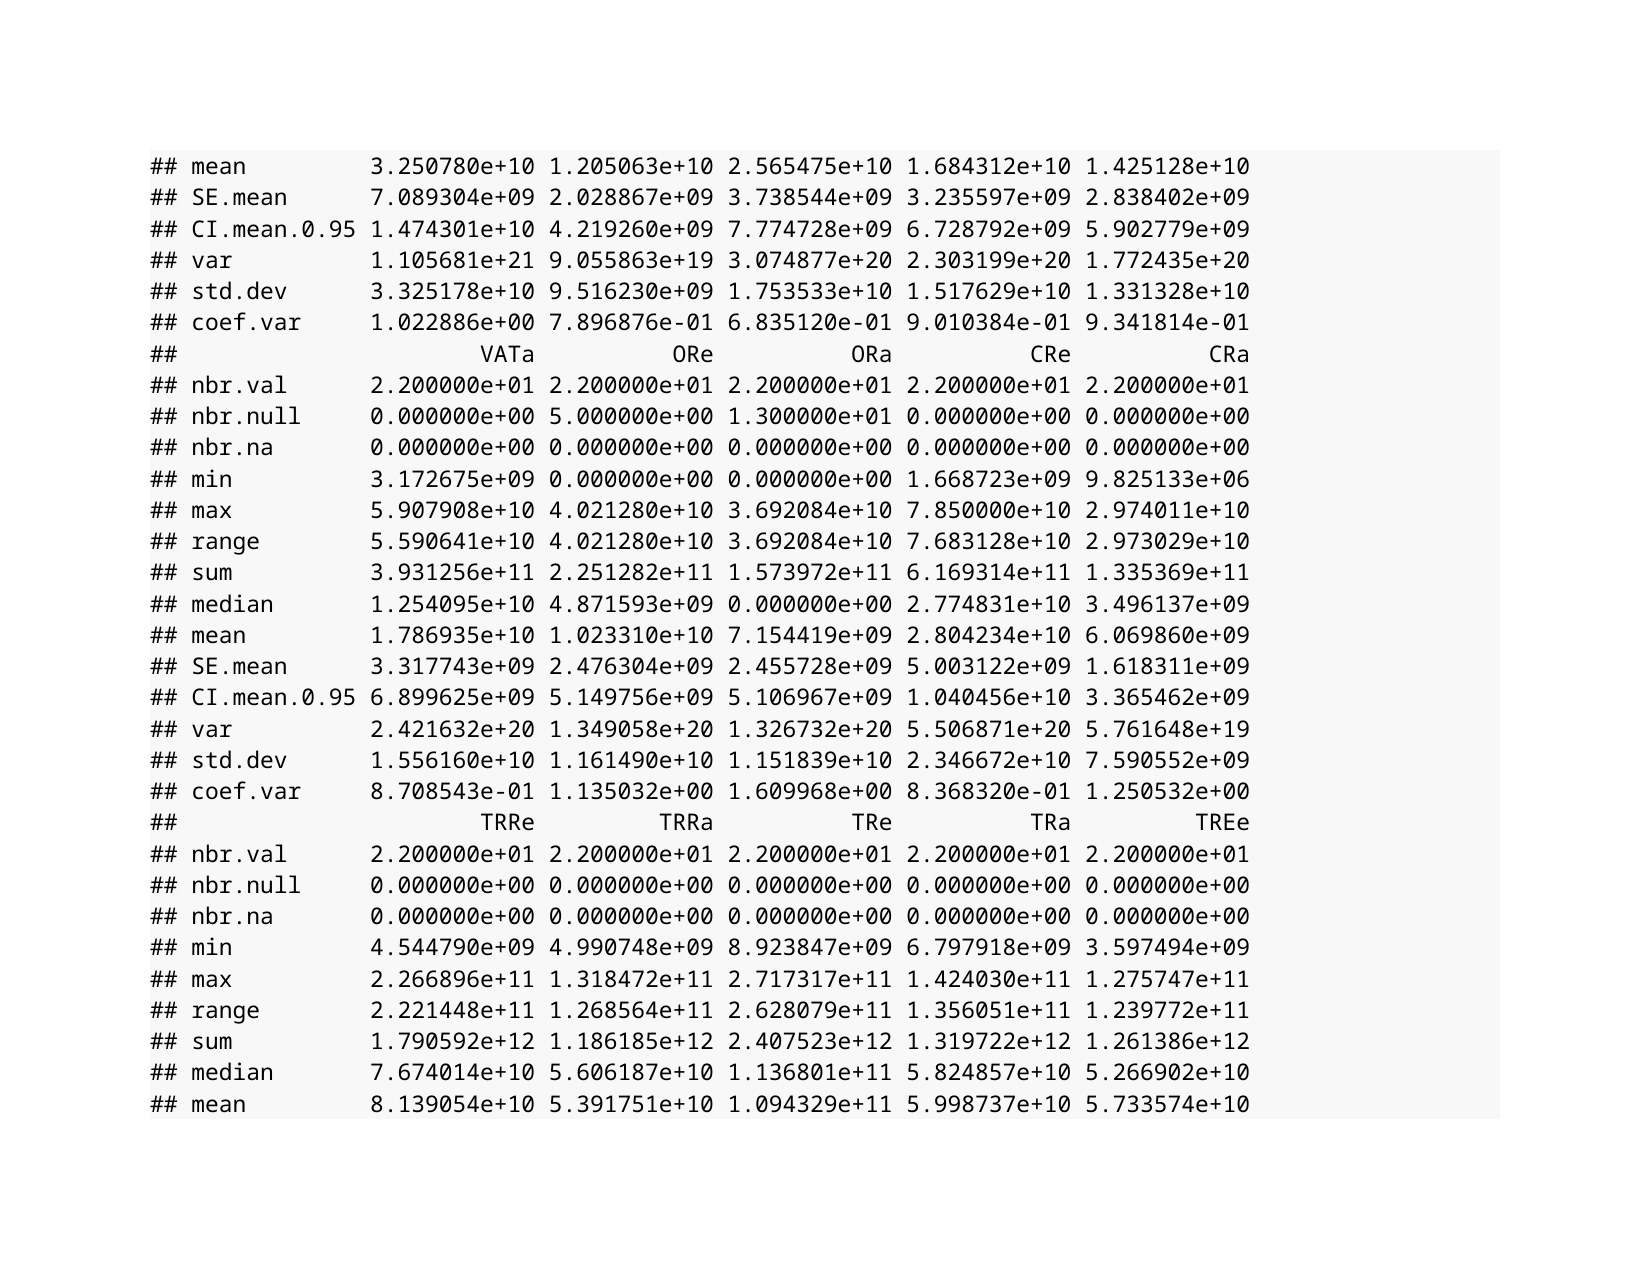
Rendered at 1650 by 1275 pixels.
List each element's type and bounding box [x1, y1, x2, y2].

text [150, 150, 1500, 1119]
